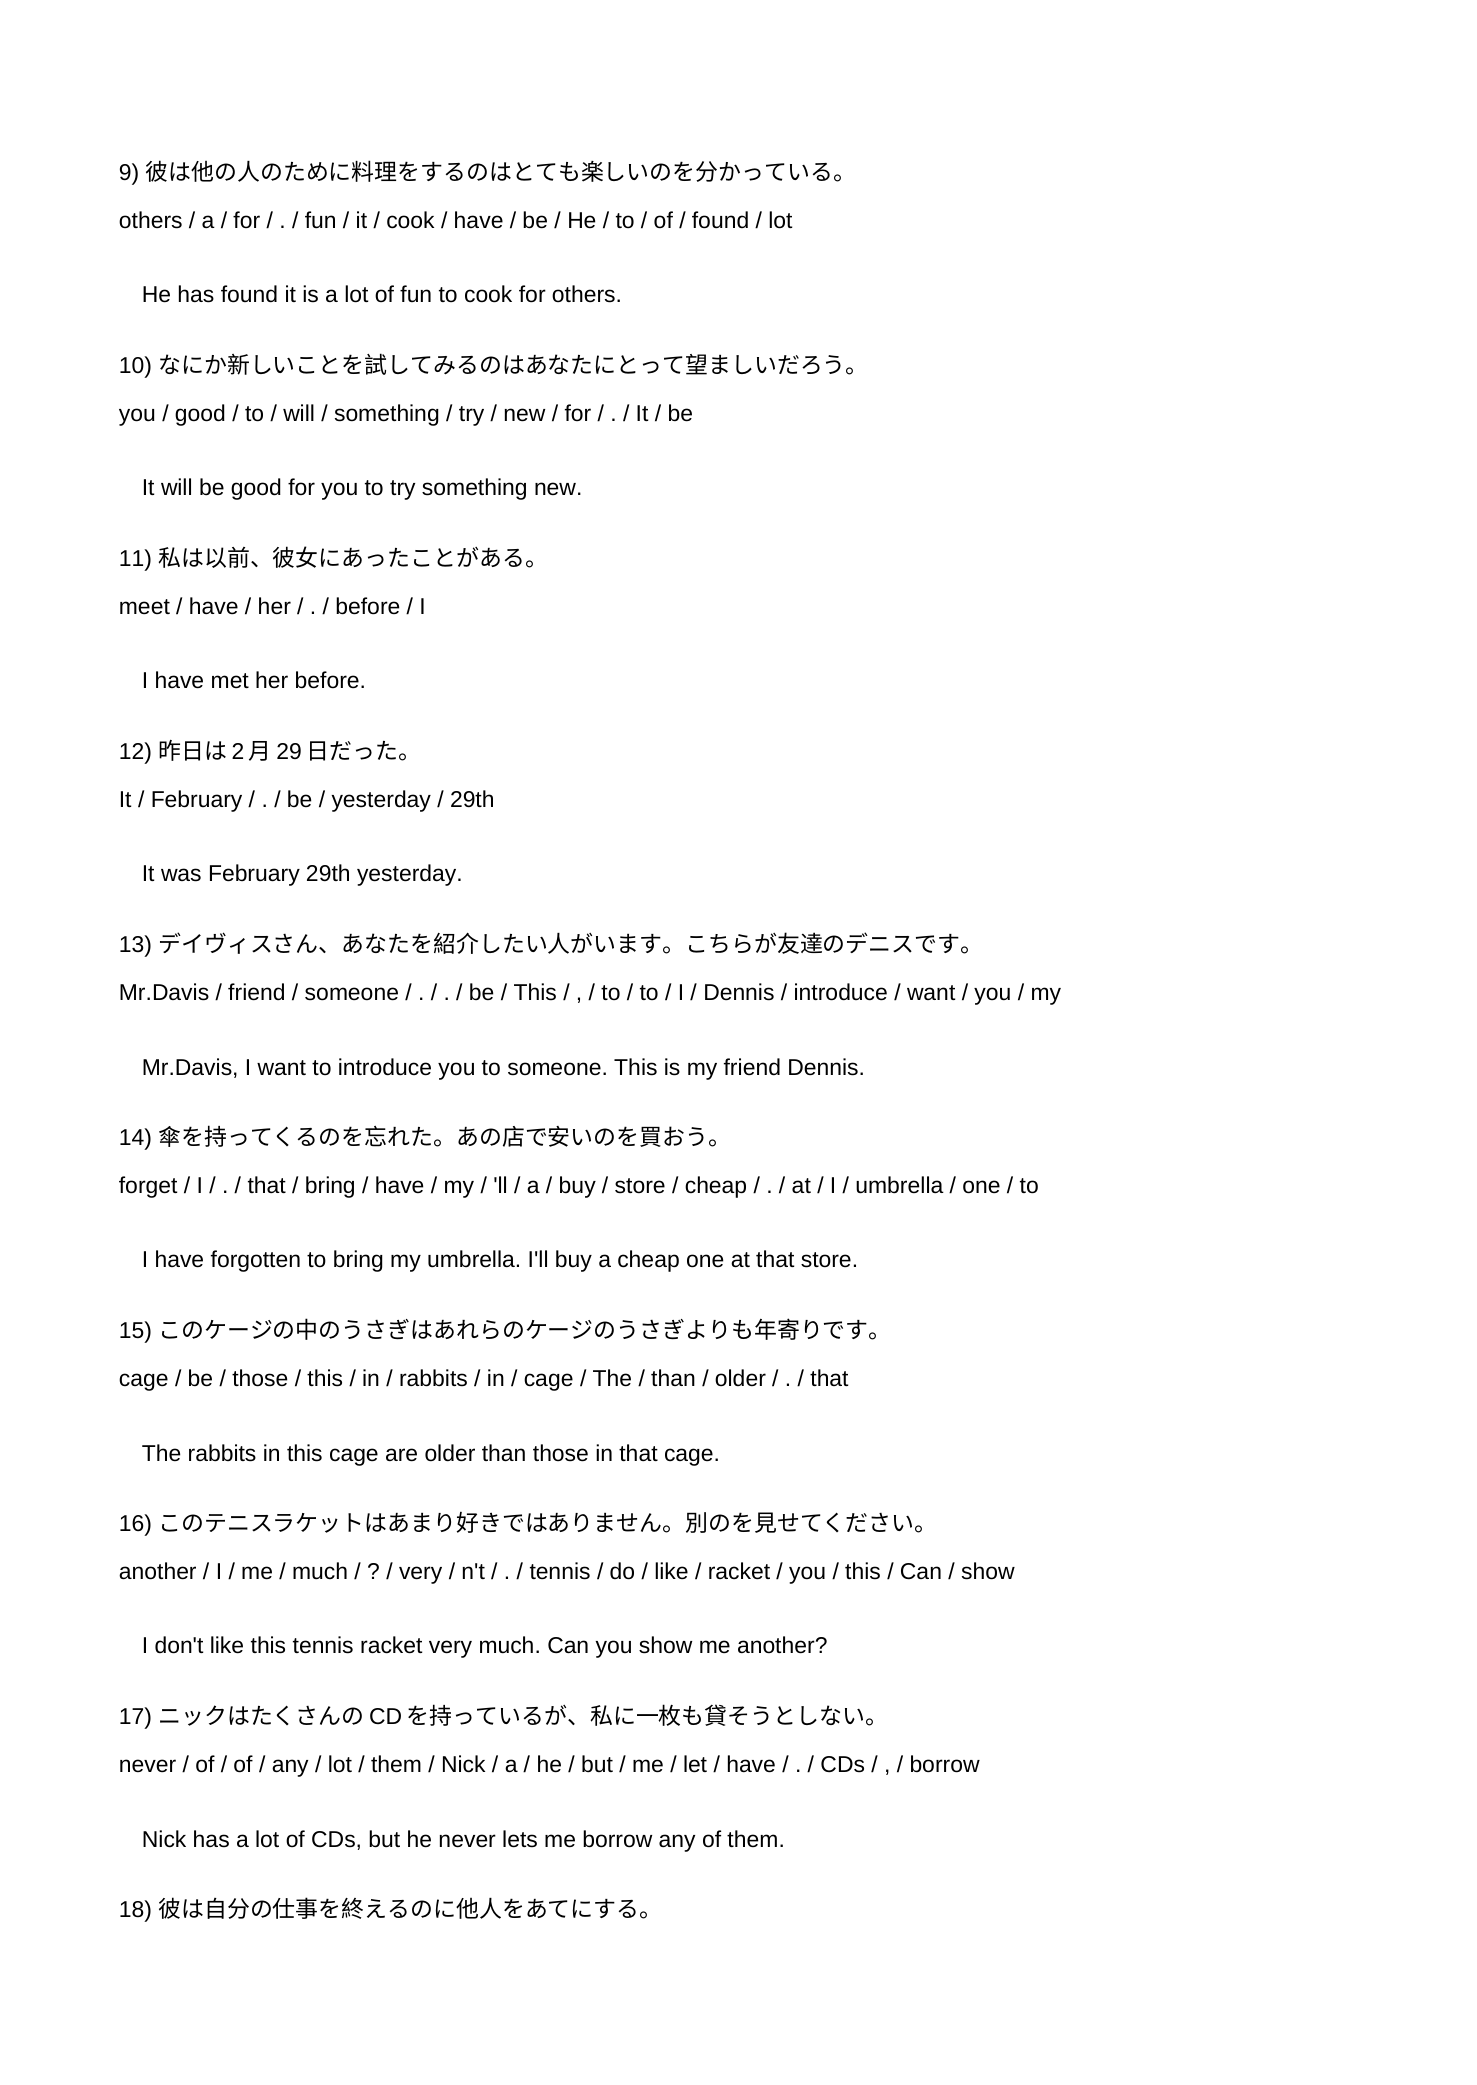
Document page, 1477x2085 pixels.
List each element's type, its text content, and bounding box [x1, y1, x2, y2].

text you / good / to / will / something / try / new / for / . / It / be [119, 400, 1361, 427]
text It was February 29th yesterday. [119, 860, 1361, 887]
text He has found it is a lot of fun to cook for others. [119, 281, 1361, 308]
text cage / be / those / this / in / rabbits / in / cage / The / than / older / . / that [119, 1365, 1361, 1392]
text Mr.Davis / friend / someone / . / . / be / This / , / to / to / I / Dennis / introduce / want / you / my [119, 979, 1361, 1006]
text The rabbits in this cage are older than those in that cage. [119, 1439, 1361, 1466]
text never / of / of / any / lot / them / Nick / a / he / but / me / let / have / . / CDs / , / borrow [119, 1751, 1361, 1778]
text Nick has a lot of CDs, but he never lets me borrow any of them. [119, 1826, 1361, 1852]
text others / a / for / . / fun / it / cook / have / be / He / to / of / found / lot [119, 207, 1361, 233]
text 12) 昨日は2月29日だった。 [119, 738, 1226, 764]
text 15) このケージの中のうさぎはあれらのケージのうさぎよりも年寄りです。 [119, 1317, 1226, 1343]
text another / I / me / much / ? / very / n't / . / tennis / do / like / racket / you / this / Can / show [119, 1558, 1361, 1585]
text It / February / . / be / yesterday / 29th [119, 786, 1361, 813]
text 18) 彼は自分の仕事を終えるのに他人をあてにする。 [119, 1896, 1226, 1922]
text 9) 彼は他の人のために料理をするのはとても楽しいのを分かっている。 [119, 159, 1226, 185]
text I have met her before. [119, 667, 1361, 694]
text 14) 傘を持ってくるのを忘れた。あの店で安いのを買おう。 [119, 1124, 1226, 1150]
text It will be good for you to try something new. [119, 474, 1361, 501]
text I don't like this tennis racket very much. Can you show me another? [119, 1632, 1361, 1659]
text forget / I / . / that / bring / have / my / 'll / a / buy / store / cheap / . / at / I / umbrella / one / to [119, 1172, 1361, 1199]
text I have forgotten to bring my umbrella. I'll buy a cheap one at that store. [119, 1246, 1361, 1273]
text 17) ニックはたくさんのCDを持っているが、私に一枚も貸そうとしない。 [119, 1703, 1226, 1729]
text meet / have / her / . / before / I [119, 593, 1361, 619]
text 16) このテニスラケットはあまり好きではありません。別のを見せてください。 [119, 1510, 1226, 1536]
text 11) 私は以前、彼女にあったことがある。 [119, 545, 1226, 571]
text Mr.Davis, I want to introduce you to someone. This is my friend Dennis. [119, 1053, 1361, 1080]
text 13) デイヴィスさん、あなたを紹介したい人がいます。こちらが友達のデニスです。 [119, 931, 1226, 957]
text 10) なにか新しいことを試してみるのはあなたにとって望ましいだろう。 [119, 352, 1226, 378]
